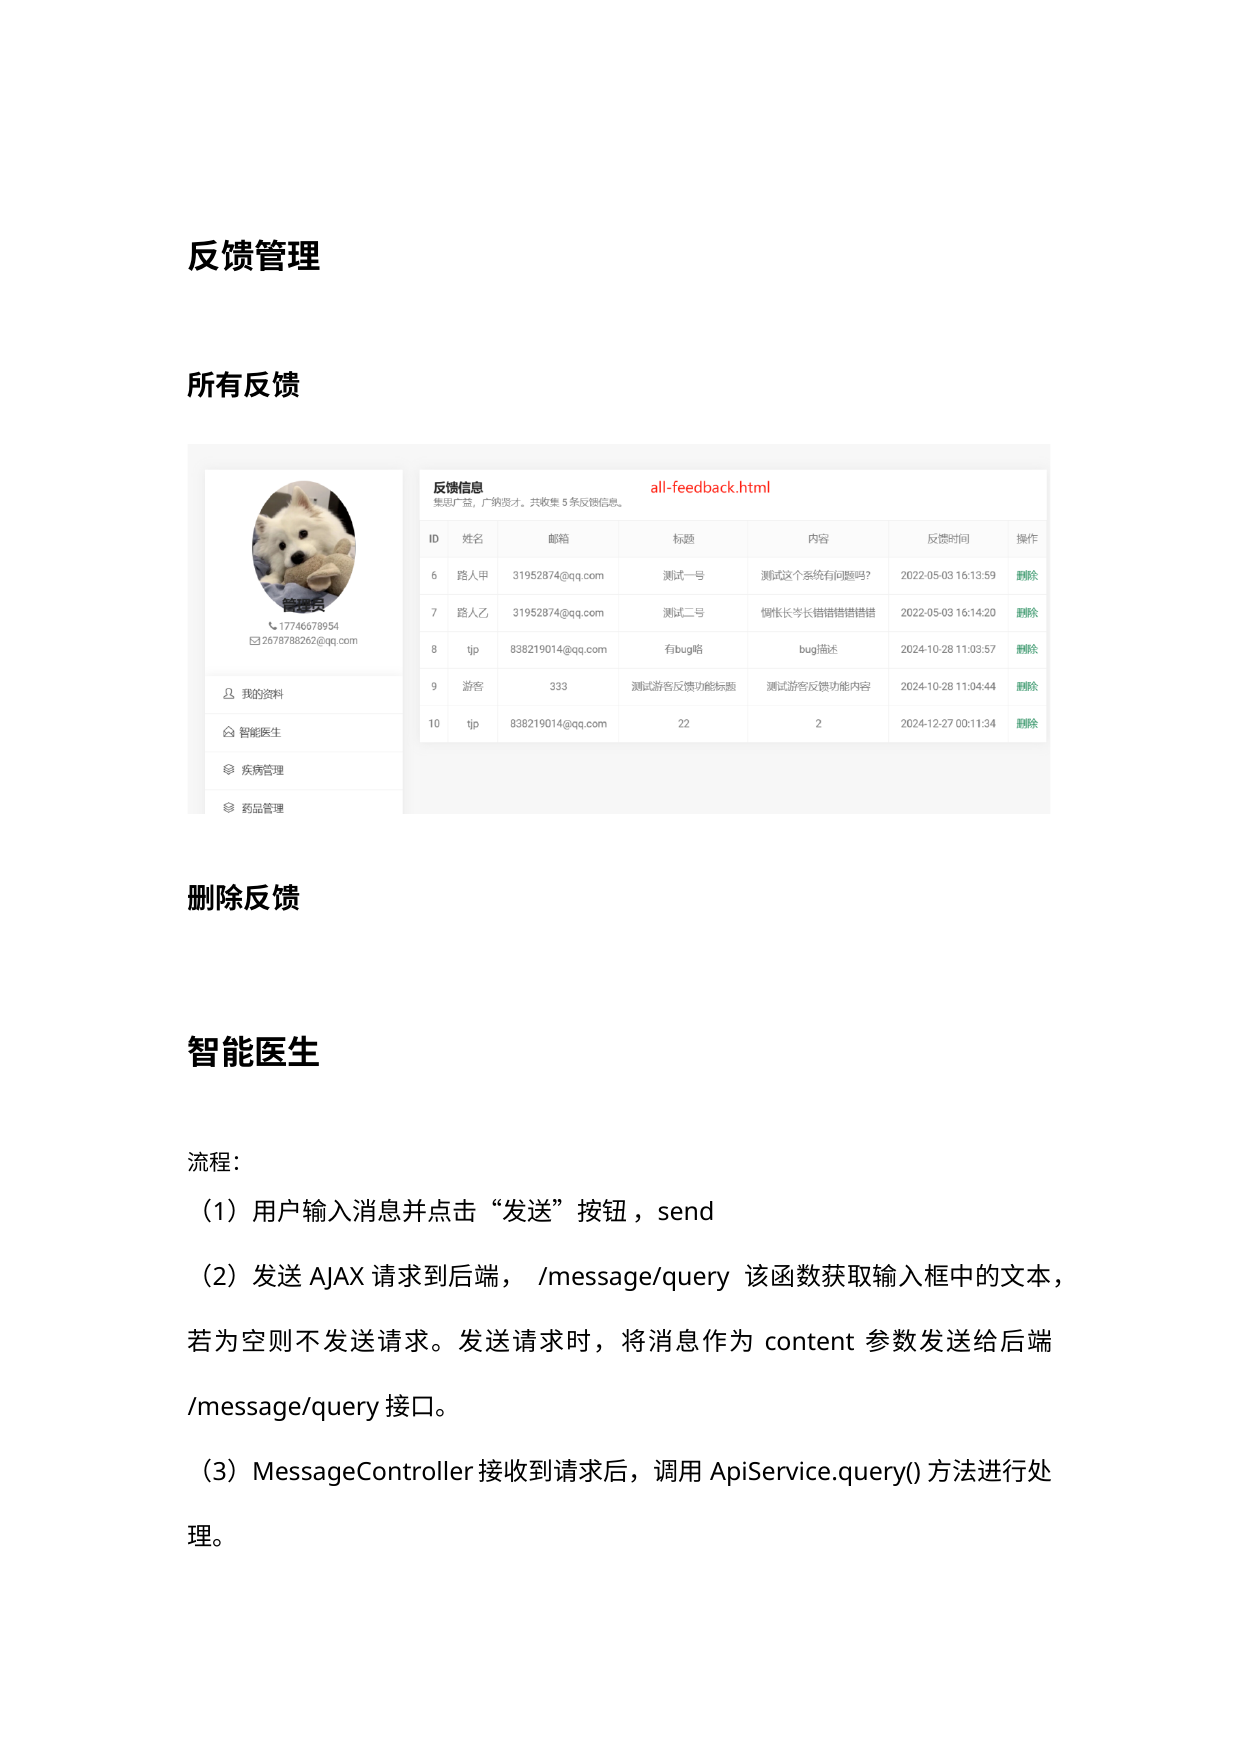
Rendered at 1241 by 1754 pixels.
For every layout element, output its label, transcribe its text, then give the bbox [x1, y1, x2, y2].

subtitle 反馈管理 [187, 222, 1053, 287]
picture [187, 444, 1051, 814]
list MessageController接收到请求后，调用 ApiService.query() 方法进行处理。 [187, 1437, 1053, 1567]
subtitle 所有反馈 [187, 350, 1053, 415]
list 发送 AJAX 请求到后端， /message/query 该函数获取输入框中的文本，若为空则不发送请求。发送请求时，将消息作为 content 参数发送给后端 /message/query 接口。 [187, 1242, 1053, 1437]
list 用户输入消息并点击“发送”按钮 ，send [187, 1177, 1053, 1242]
text 流程： [187, 1144, 1053, 1177]
subtitle 智能医生 [187, 1017, 1053, 1082]
subtitle 删除反馈 [187, 864, 1053, 929]
